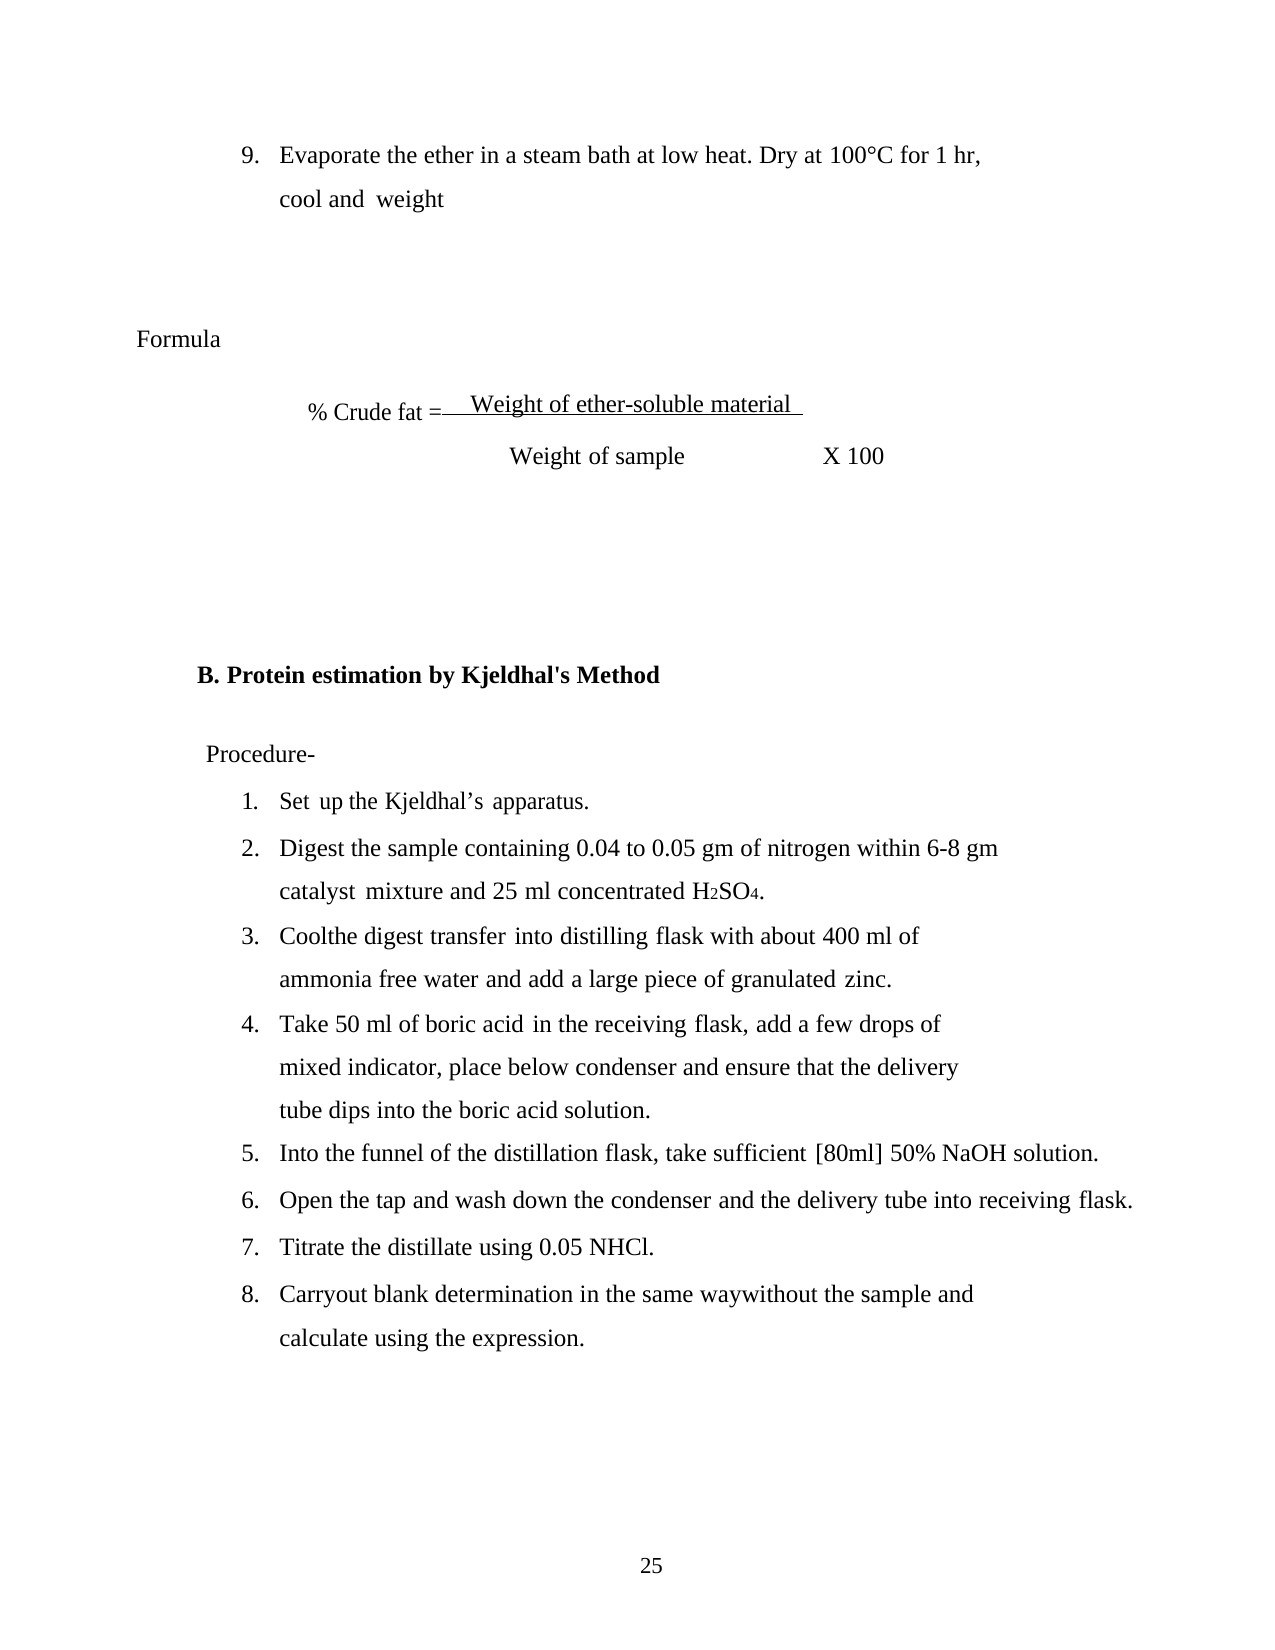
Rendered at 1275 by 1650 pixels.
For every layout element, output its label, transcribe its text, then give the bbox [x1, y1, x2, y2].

text Weight of sample X 100 [509, 441, 1217, 469]
text % Crude fat = Weight of ether-soluble material [308, 389, 1217, 426]
list Coolthe digest transfer into distilling flask with about 400 ml of ammonia free water and add a large piece of granulated zinc. [241, 921, 1015, 993]
list Carryout blank determination in the same waywithout the sample and calculate using the expression. [241, 1279, 976, 1351]
list Evaporate the ether in a steam bath at low heat. Dry at 100°C for 1 hr, cool and weight [241, 141, 1024, 212]
list Digest the sample containing 0.04 to 0.05 gm of nitrogen within 6-8 gm catalyst mixture and 25 ml concentrated H2SO4. [241, 833, 999, 905]
list Titrate the distillate using 0.05 NHCl. [241, 1232, 1217, 1261]
list Take 50 ml of boric acid in the receiving flask, add a few drops of mixed indicator, place below condenser and ensure that the delivery tube dips into the boric acid solution. [241, 1009, 997, 1124]
list Open the tap and wash down the condenser and the delivery tube into receiving flask. [241, 1185, 1217, 1214]
list Set up the Kjeldhal’s apparatus. [241, 786, 1217, 814]
text Procedure- [206, 739, 1217, 767]
text Formula [136, 324, 1217, 353]
subtitle Protein estimation by Kjeldhal's Method [197, 660, 1217, 689]
list Into the funnel of the distillation flask, take sufficient [80ml] 50% NaOH solution. [241, 1138, 1217, 1167]
